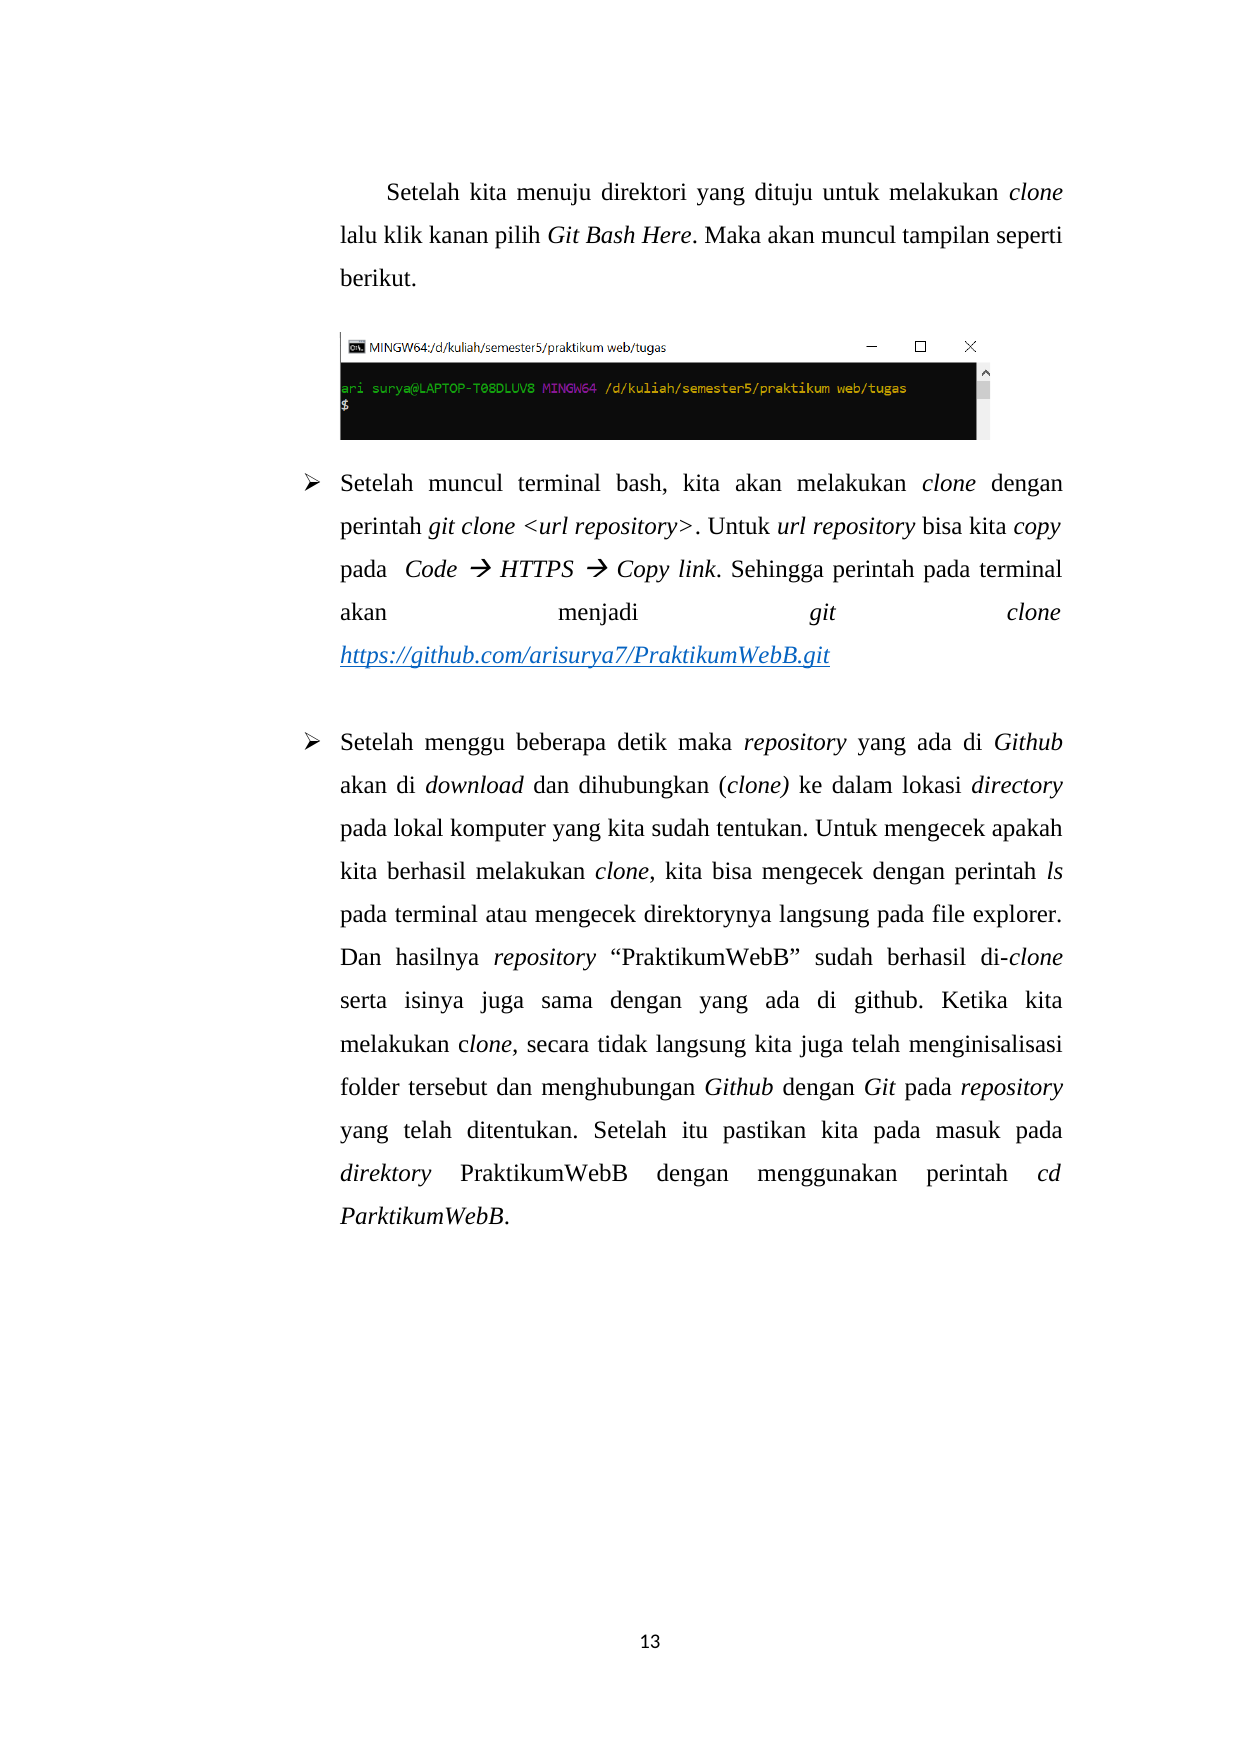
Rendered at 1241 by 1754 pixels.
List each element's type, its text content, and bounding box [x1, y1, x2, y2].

list Setelah kita menuju direktori yang dituju untuk melakukan clone lalu klik kanan pilih Git Bash Here. Maka akan muncul tampilan seperti berikut. [340, 177, 1063, 292]
list Setelah muncul terminal bash, kita akan melakukan clone dengan perintah git clone <url repository>. Untuk url repository bisa kita copy pada Code HTTPS Copy link. Sehingga perintah pada terminal akan menjadi git clone https://github.com/arisurya7/PraktikumWebB.git [302, 468, 1063, 669]
picture [339, 332, 991, 440]
list Setelah menggu beberapa detik maka repository yang ada di Github akan di download dan dihubungkan (clone) ke dalam lokasi directory pada lokal komputer yang kita sudah tentukan. Untuk mengecek apakah kita berhasil melakukan clone, kita bisa mengecek dengan perintah ls pada terminal atau mengecek direktorynya langsung pada file explorer. Dan hasilnya repository “PraktikumWebB” sudah berhasil di-clone serta isinya juga sama dengan yang ada di github. Ketika kita melakukan clone, secara tidak langsung kita juga telah menginisalisasi folder tersebut dan menghubungan Github dengan Git pada repository yang telah ditentukan. Setelah itu pastikan kita pada masuk pada direktory PraktikumWebB dengan menggunakan perintah cd ParktikumWebB. [302, 727, 1063, 1230]
